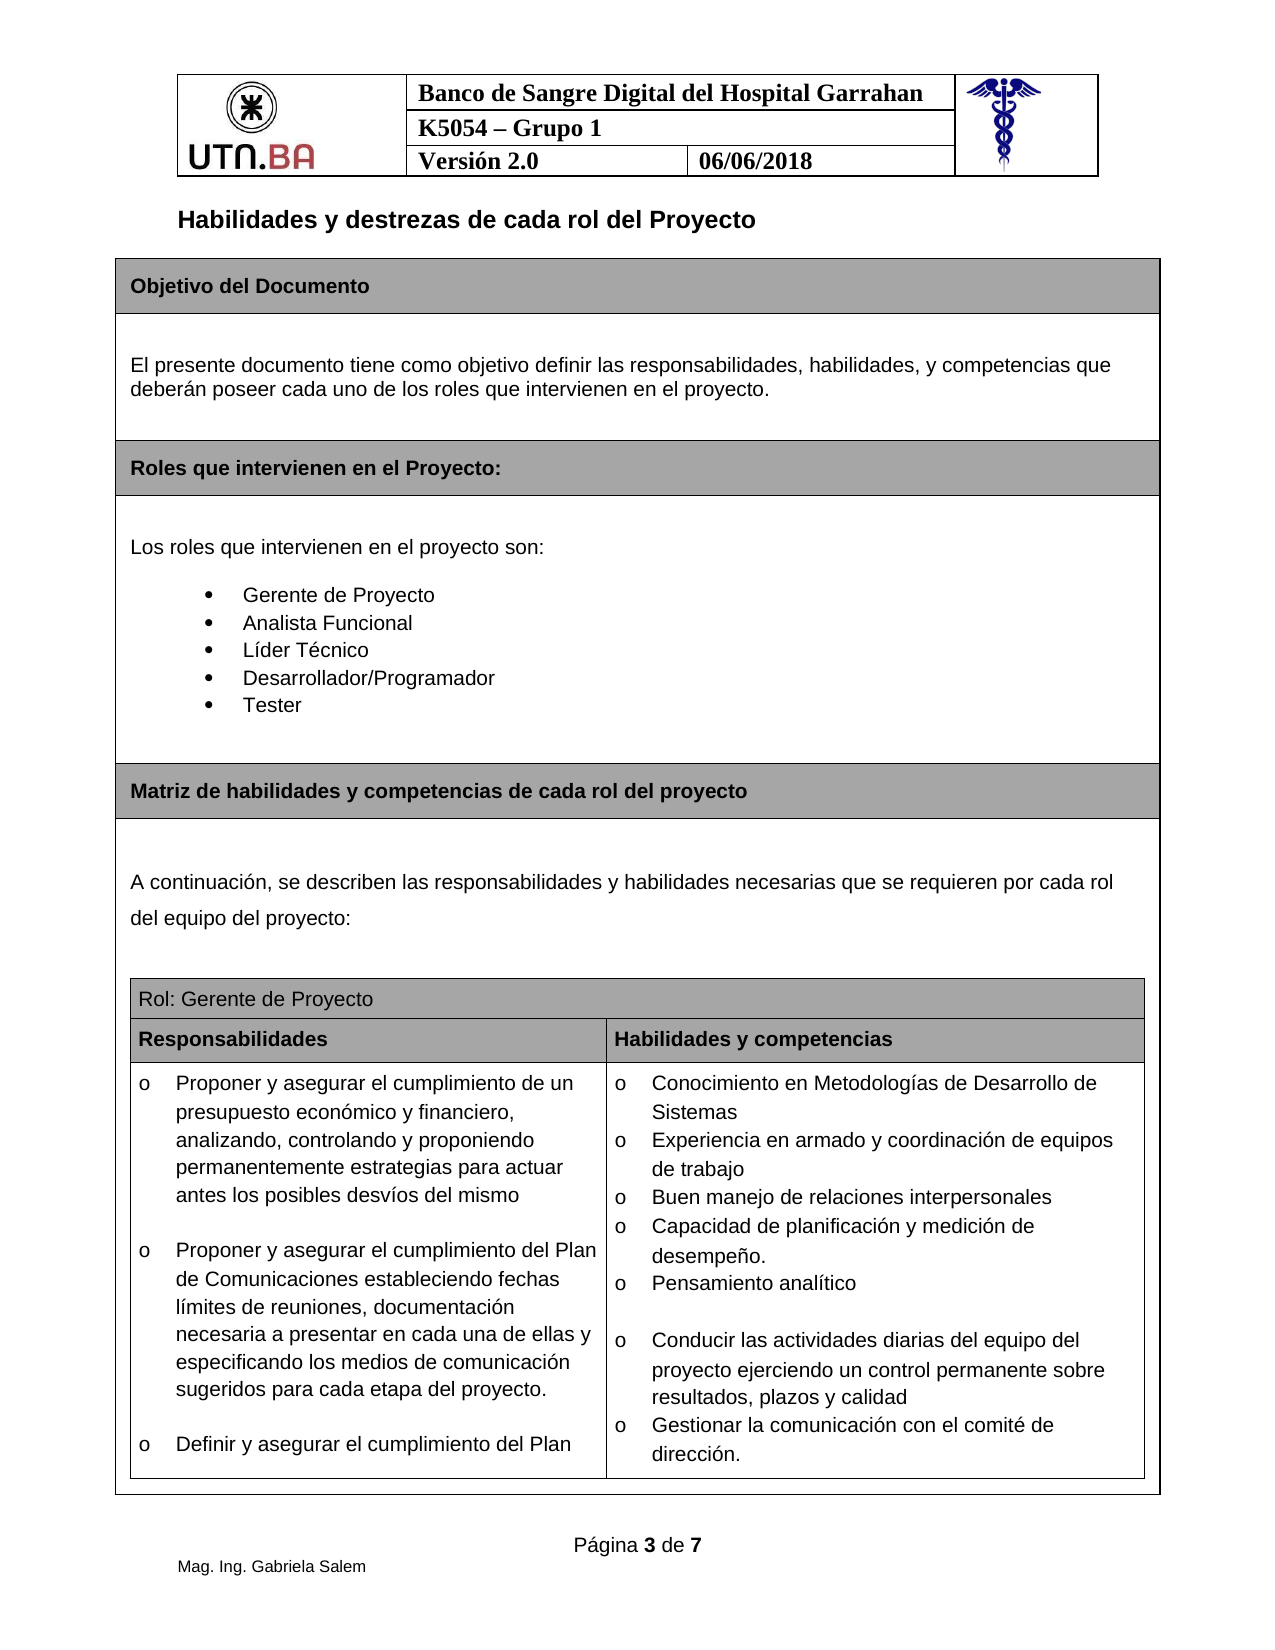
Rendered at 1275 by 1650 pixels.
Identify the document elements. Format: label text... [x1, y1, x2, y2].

picture [966, 78, 1042, 172]
table_cell El presente documento tiene como objetivo definir las responsabilidades, habilidades, y competencias que deberán poseer cada uno de los roles que intervienen en el proyecto. [116, 314, 1159, 440]
picture [188, 80, 314, 170]
table_cell Roles que intervienen en el Proyecto: [116, 441, 1159, 495]
text Habilidades y destrezas de cada rol del Proyecto [177, 205, 1098, 234]
table_cell Matriz de habilidades y competencias de cada rol del proyecto [116, 764, 1159, 818]
table_header Objetivo del Documento [116, 259, 1159, 313]
table_cell Los roles que intervienen en el proyecto son: Gerente de Proyecto Analista Funcional Líder Técnico Desarrollador/Programador Tester [116, 496, 1159, 763]
table_cell A continuación, se describen las responsabilidades y habilidades necesarias que se requieren por cada rol del equipo del proyecto: [116, 819, 1159, 1494]
